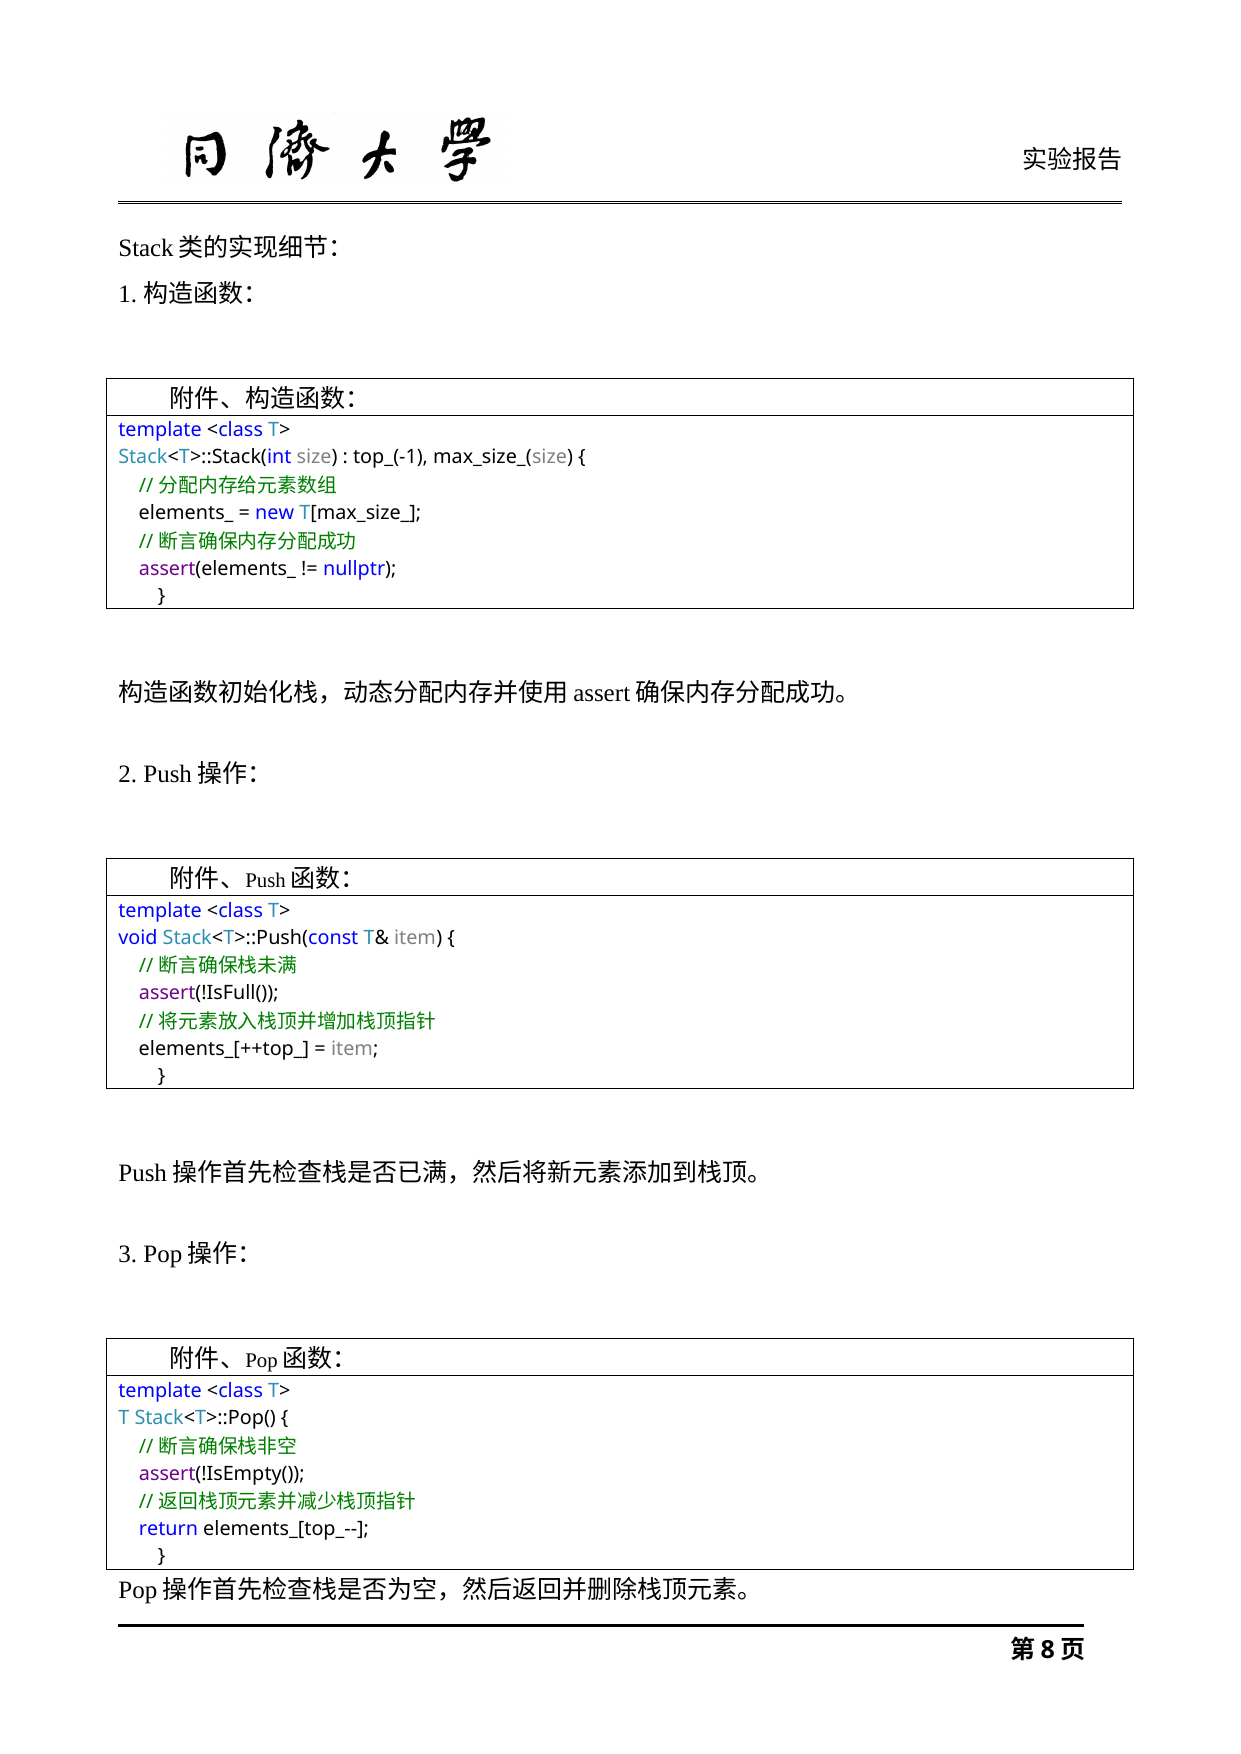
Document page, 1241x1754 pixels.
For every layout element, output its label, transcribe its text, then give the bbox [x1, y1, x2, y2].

table_header 附件、构造函数： [107, 379, 1133, 415]
text Pop操作首先检查栈是否为空，然后返回并删除栈顶元素。 4. 其他操作如GetTop、MakeEmpty、IsEmpty、IsFull等都有相应的实现，确保了栈的正确操作。 [118, 1570, 1122, 1606]
text Push操作首先检查栈是否已满，然后将新元素添加到栈顶。 3. Pop操作： [118, 1114, 1122, 1306]
table_header 附件、Push函数： [107, 859, 1133, 895]
table_header 附件、Pop函数： [107, 1339, 1133, 1375]
table_cell template <class T> Stack<T>::Stack(int size) : top_(-1), max_size_(size) { // 分配内存给元素数组 elements_ = new T[max_size_]; // 断言确保内存分配成功 assert(elements_ != nullptr); } [107, 416, 1133, 608]
text 构造函数初始化栈，动态分配内存并使用assert确保内存分配成功。 2. Push操作： [118, 634, 1122, 825]
picture [162, 109, 510, 188]
table_cell template <class T> T Stack<T>::Pop() { // 断言确保栈非空 assert(!IsEmpty()); // 返回栈顶元素并减少栈顶指针 return elements_[top_--]; } [107, 1376, 1133, 1568]
table_cell template <class T> void Stack<T>::Push(const T& item) { // 断言确保栈未满 assert(!IsFull()); // 将元素放入栈顶并增加栈顶指针 elements_[++top_] = item; } [107, 896, 1133, 1088]
